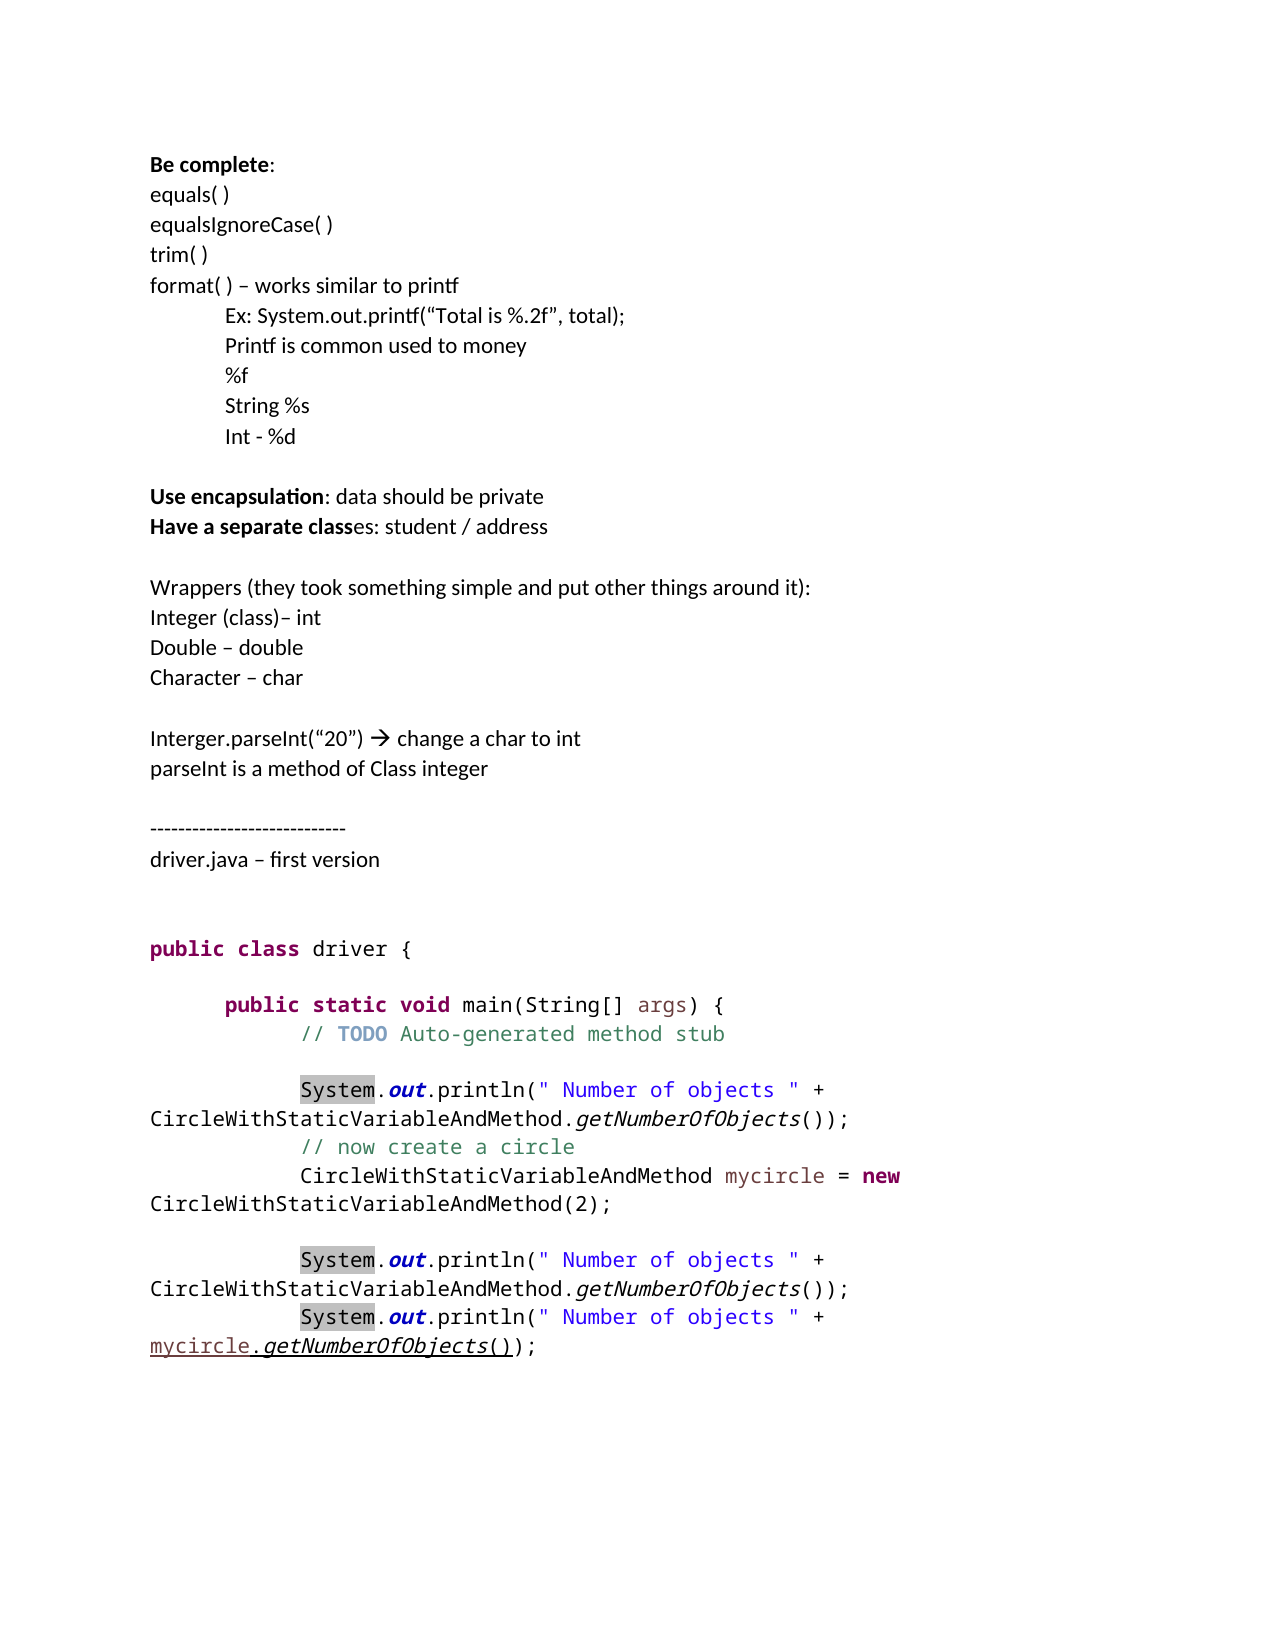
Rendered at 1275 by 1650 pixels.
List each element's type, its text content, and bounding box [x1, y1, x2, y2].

text equalsIgnoreCase( ) [150, 210, 1125, 238]
text driver.java – first version [150, 845, 1125, 873]
text System.out.println(" Number of objects " + CircleWithStaticVariableAndMethod.getNumberOfObjects()); [150, 1075, 1125, 1132]
text Be complete: [150, 150, 1125, 178]
text Character – char [150, 663, 1125, 692]
text System.out.println(" Number of objects " + CircleWithStaticVariableAndMethod.getNumberOfObjects()); [150, 1246, 1125, 1302]
text %f [150, 361, 1125, 389]
text Double – double [150, 633, 1125, 661]
text // now create a circle [150, 1132, 1125, 1161]
text Use encapsulation: data should be private [150, 482, 1125, 510]
text String %s [150, 392, 1125, 420]
text // TODO Auto-generated method stub [150, 1019, 1125, 1047]
text Interger.parseInt(“20”) change a char to int [150, 724, 1125, 752]
text Have a separate classes: student / address [150, 512, 1125, 541]
text trim( ) [150, 241, 1125, 269]
text ---------------------------- [150, 814, 1125, 843]
text Integer (class)– int [150, 603, 1125, 631]
text format( ) – works similar to printf [150, 271, 1125, 299]
text System.out.println(" Number of objects " + mycircle.getNumberOfObjects()); [150, 1302, 1125, 1359]
text Ex: System.out.printf(“Total is %.2f”, total); [150, 301, 1125, 329]
text parseInt is a method of Class integer [150, 754, 1125, 782]
text public class driver { [150, 934, 1125, 962]
text public static void main(String[] args) { [150, 991, 1125, 1019]
text Int - %d [150, 422, 1125, 450]
text Wrappers (they took something simple and put other things around it): [150, 573, 1125, 601]
text CircleWithStaticVariableAndMethod mycircle = new CircleWithStaticVariableAndMethod(2); [150, 1161, 1125, 1218]
text Printf is common used to money [150, 331, 1125, 359]
text equals( ) [150, 180, 1125, 208]
